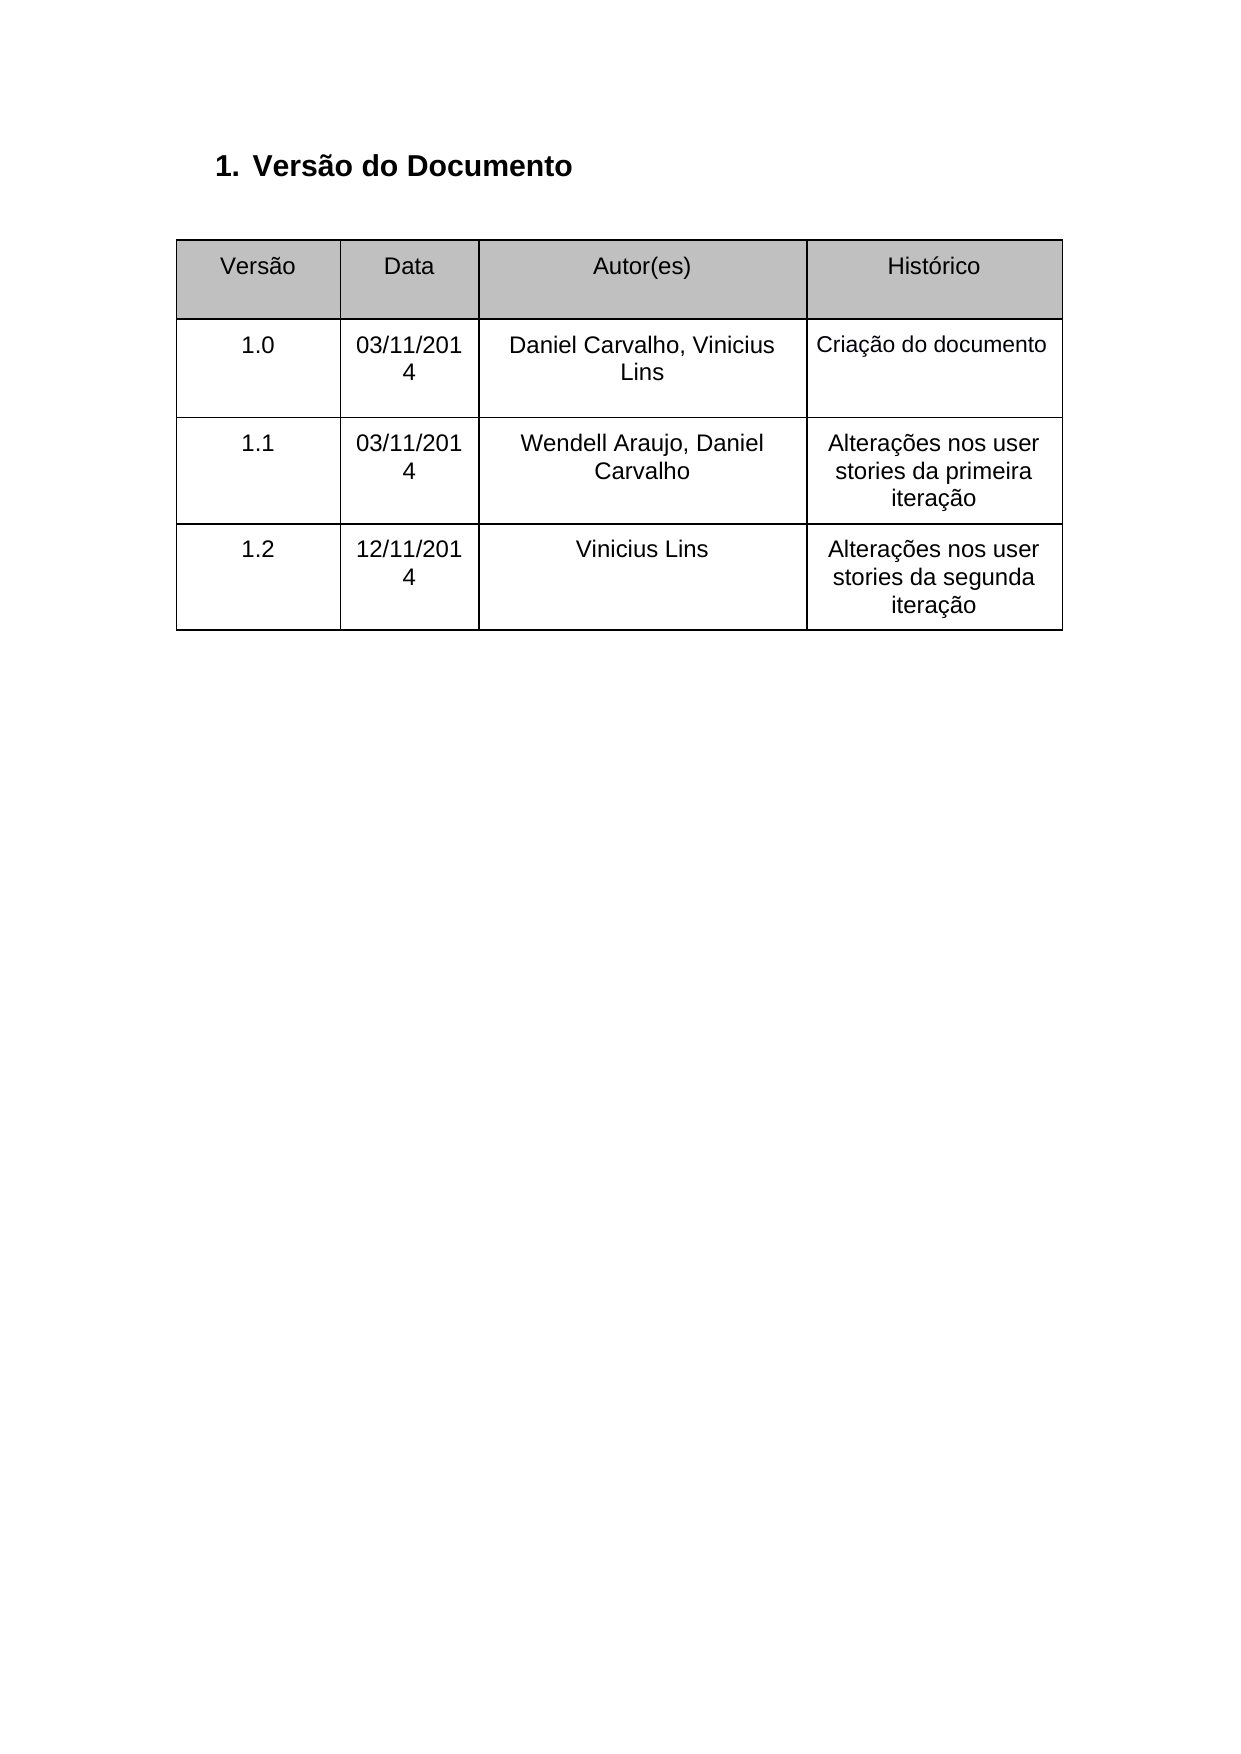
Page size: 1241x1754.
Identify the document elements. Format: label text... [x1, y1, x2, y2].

table_cell Alterações nos user stories da segunda iteração [808, 525, 1062, 629]
table_header Autor(es) [480, 241, 806, 318]
table_cell 03/11/2014 [341, 320, 478, 417]
table_cell Criação do documento [808, 320, 1062, 417]
table_cell Alterações nos user stories da primeira iteração [808, 418, 1062, 523]
table_cell 12/11/2014 [341, 525, 478, 629]
table_cell Daniel Carvalho, Vinicius Lins [480, 320, 806, 417]
table_cell Vinicius Lins [480, 525, 806, 629]
table_cell 1.2 [177, 525, 340, 629]
table_cell 1.0 [177, 320, 340, 417]
table_header Data [341, 241, 478, 318]
table_cell Wendell Araujo, Daniel Carvalho [480, 418, 806, 523]
table_cell 1.1 [177, 418, 340, 523]
table_header Versão [177, 241, 340, 318]
table_cell 03/11/2014 [341, 418, 478, 523]
table_header Histórico [808, 241, 1062, 318]
list Versão do Documento [215, 148, 1063, 182]
